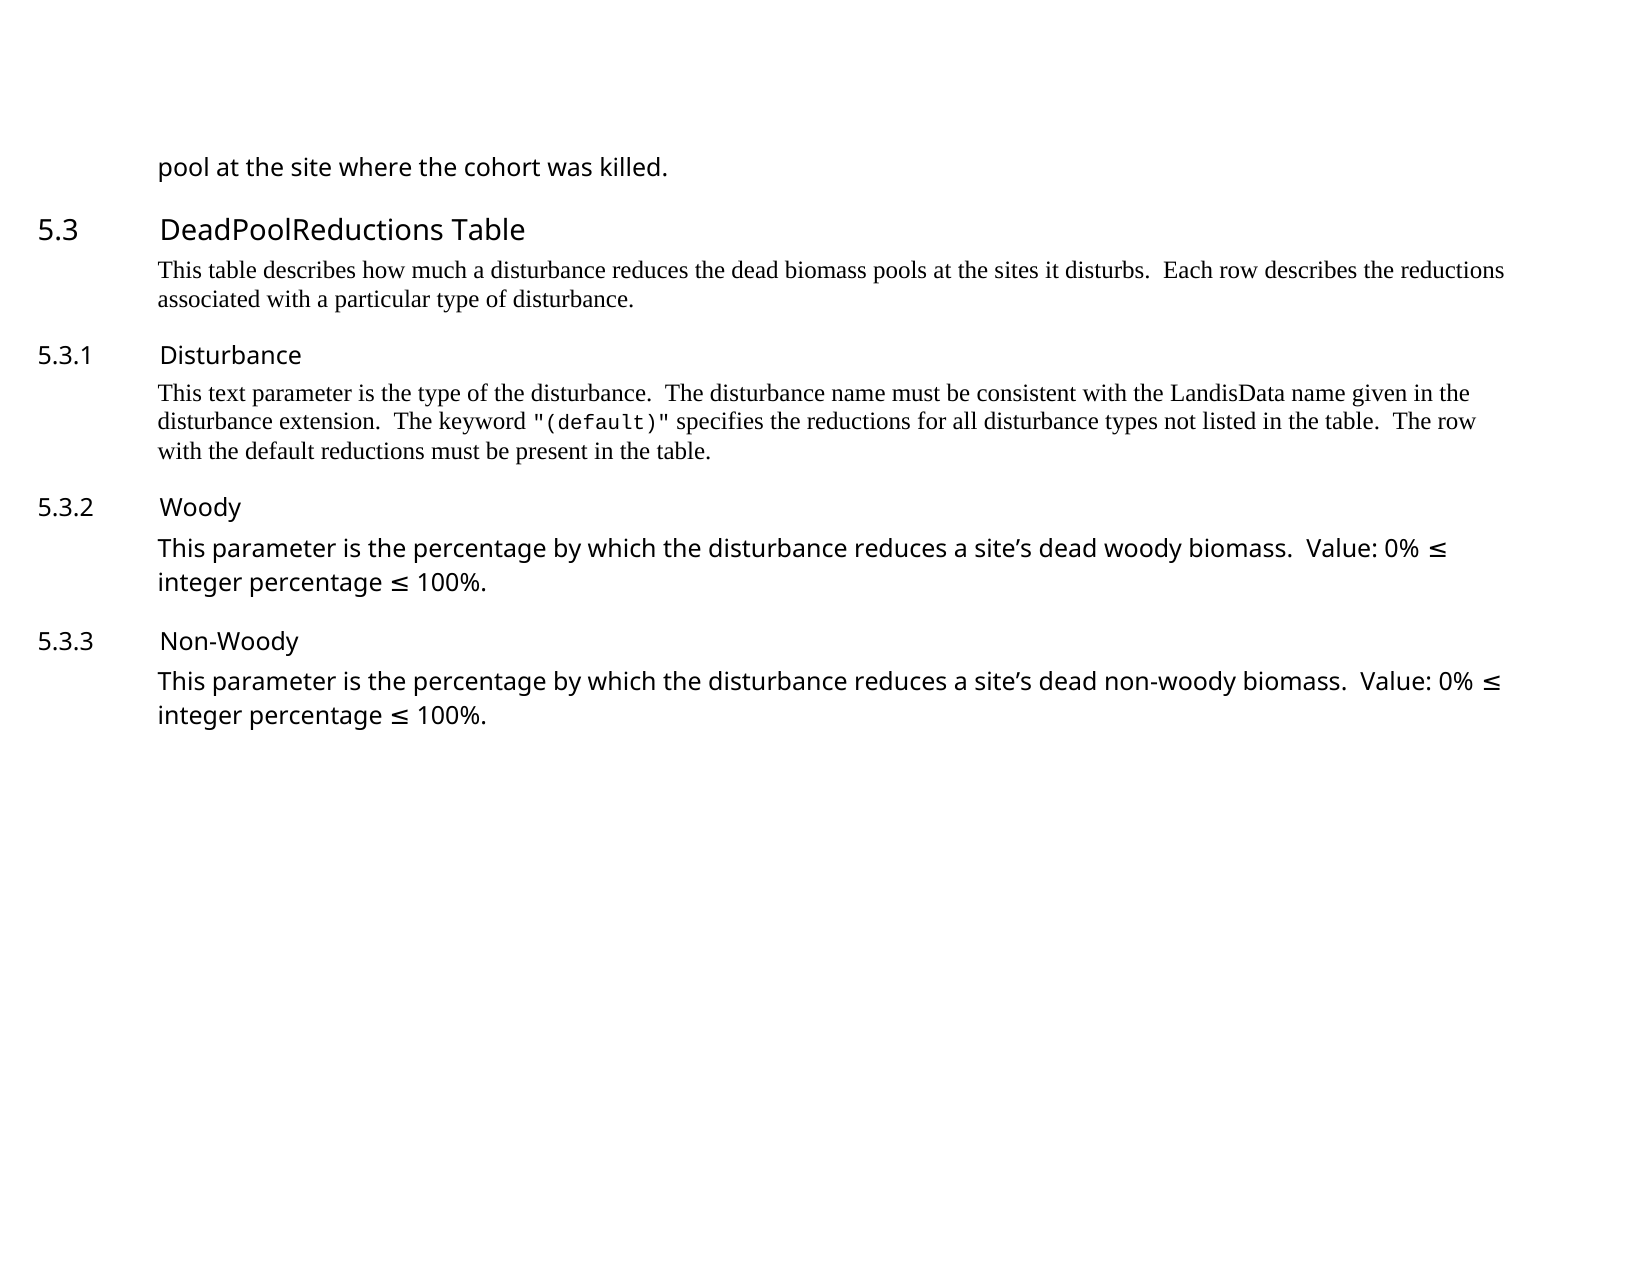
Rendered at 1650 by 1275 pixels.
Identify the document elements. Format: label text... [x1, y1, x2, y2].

subtitle DeadPoolReductions Table [37, 209, 1612, 249]
subtitle Disturbance [37, 337, 1612, 372]
text This parameter is the percentage by which the disturbance reduces a site’s dead woody biomass. Value: 0% ≤ integer percentage ≤ 100%. [157, 530, 1507, 598]
text This text parameter is the type of the disturbance. The disturbance name must be consistent with the LandisData name given in the disturbance extension. The keyword "(default)" specifies the reductions for all disturbance types not listed in the table. The row with the default reductions must be present in the table. [157, 378, 1507, 465]
subtitle Woody [37, 490, 1612, 524]
subtitle Non-Woody [37, 623, 1612, 657]
text This table describes how much a disturbance reduces the dead biomass pools at the sites it disturbs. Each row describes the reductions associated with a particular type of disturbance. [157, 255, 1507, 312]
text This parameter is the percentage by which the disturbance reduces a site’s dead non-woody biomass. Value: 0% ≤ integer percentage ≤ 100%. [157, 664, 1507, 732]
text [157, 150, 1507, 184]
